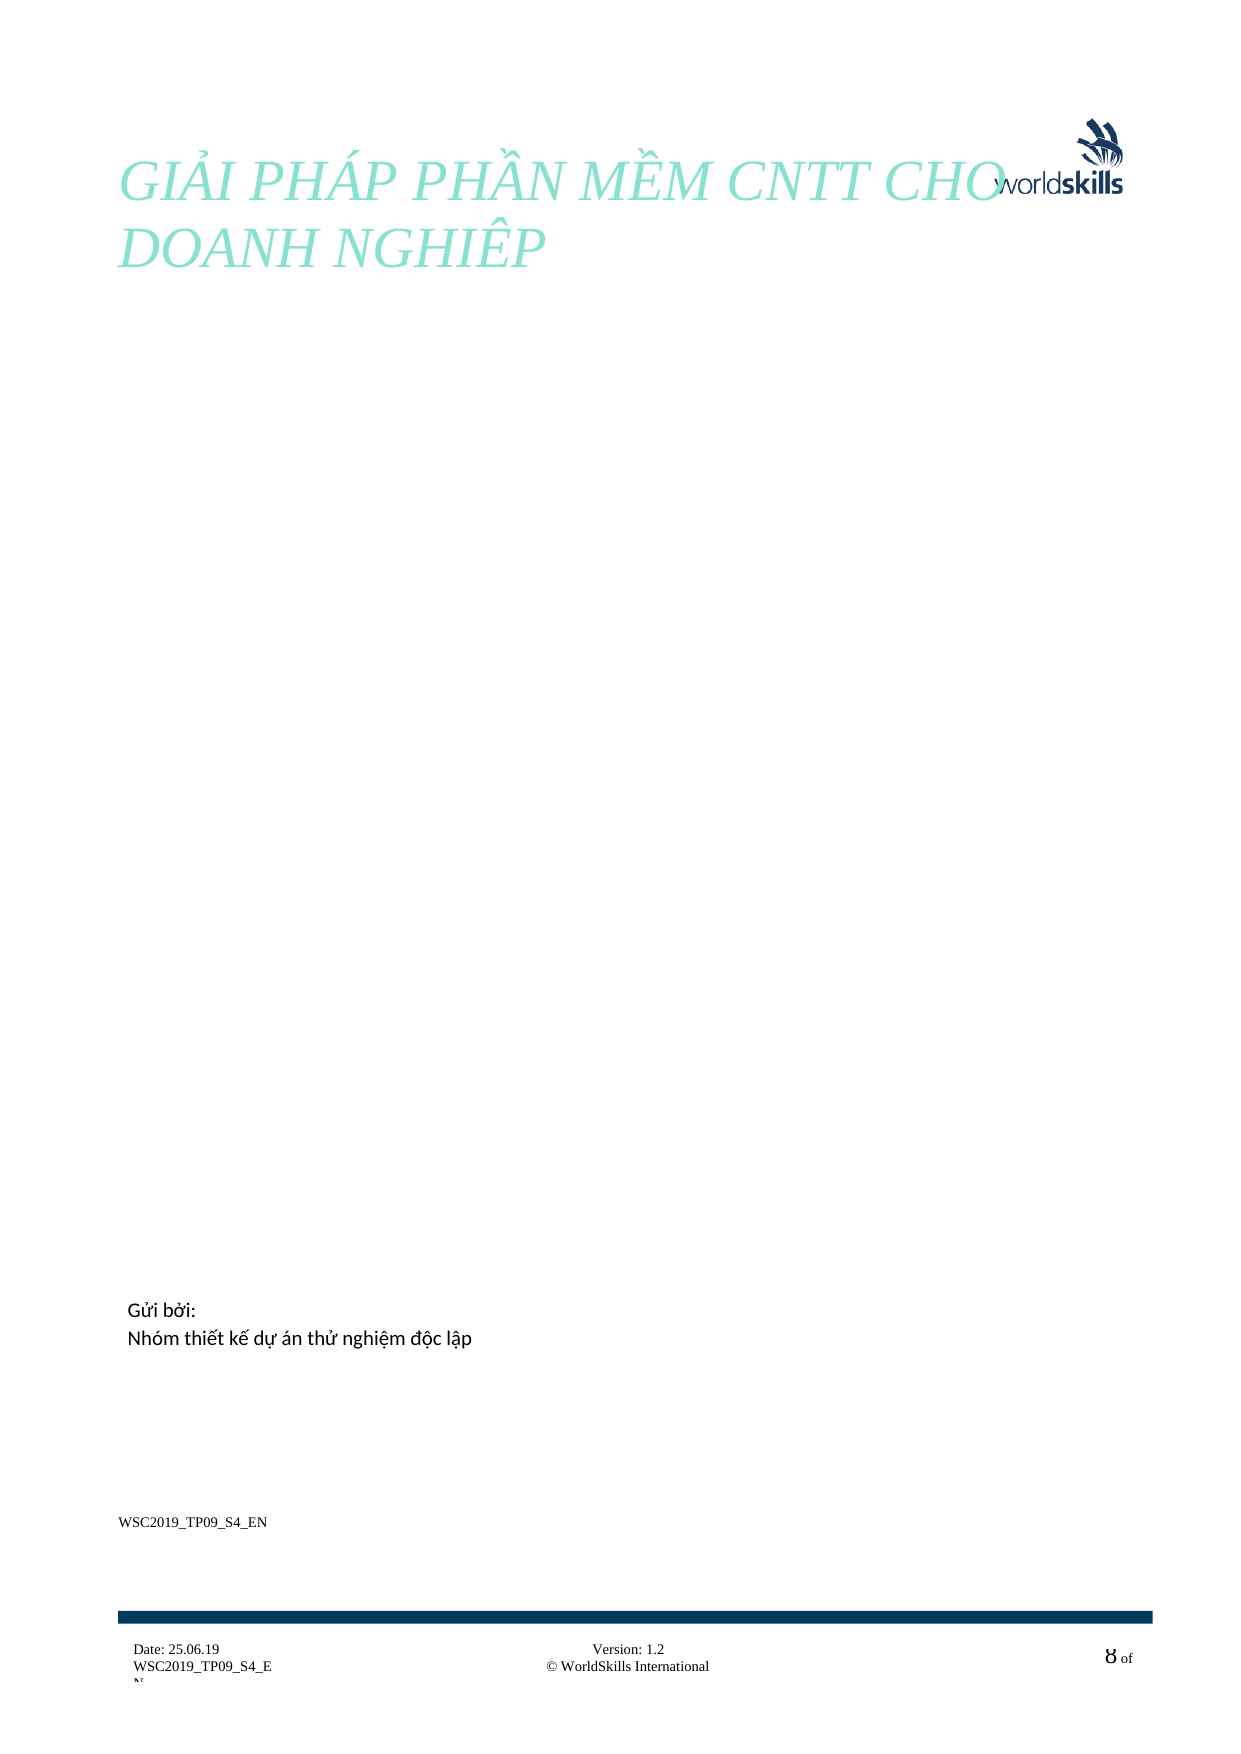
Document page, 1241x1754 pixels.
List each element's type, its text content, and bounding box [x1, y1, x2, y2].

text WSC2019_TP09_S4_EN [118, 1514, 1134, 1530]
text GIẢI PHÁP PHẦN MỀM CNTT CHO DOANH NGHIÊP [118, 146, 1134, 280]
text Gửi bởi: [127, 1298, 1134, 1323]
picture [994, 118, 1123, 146]
text Nhóm thiết kế dự án thử nghiệm độc lập [127, 1325, 1134, 1350]
